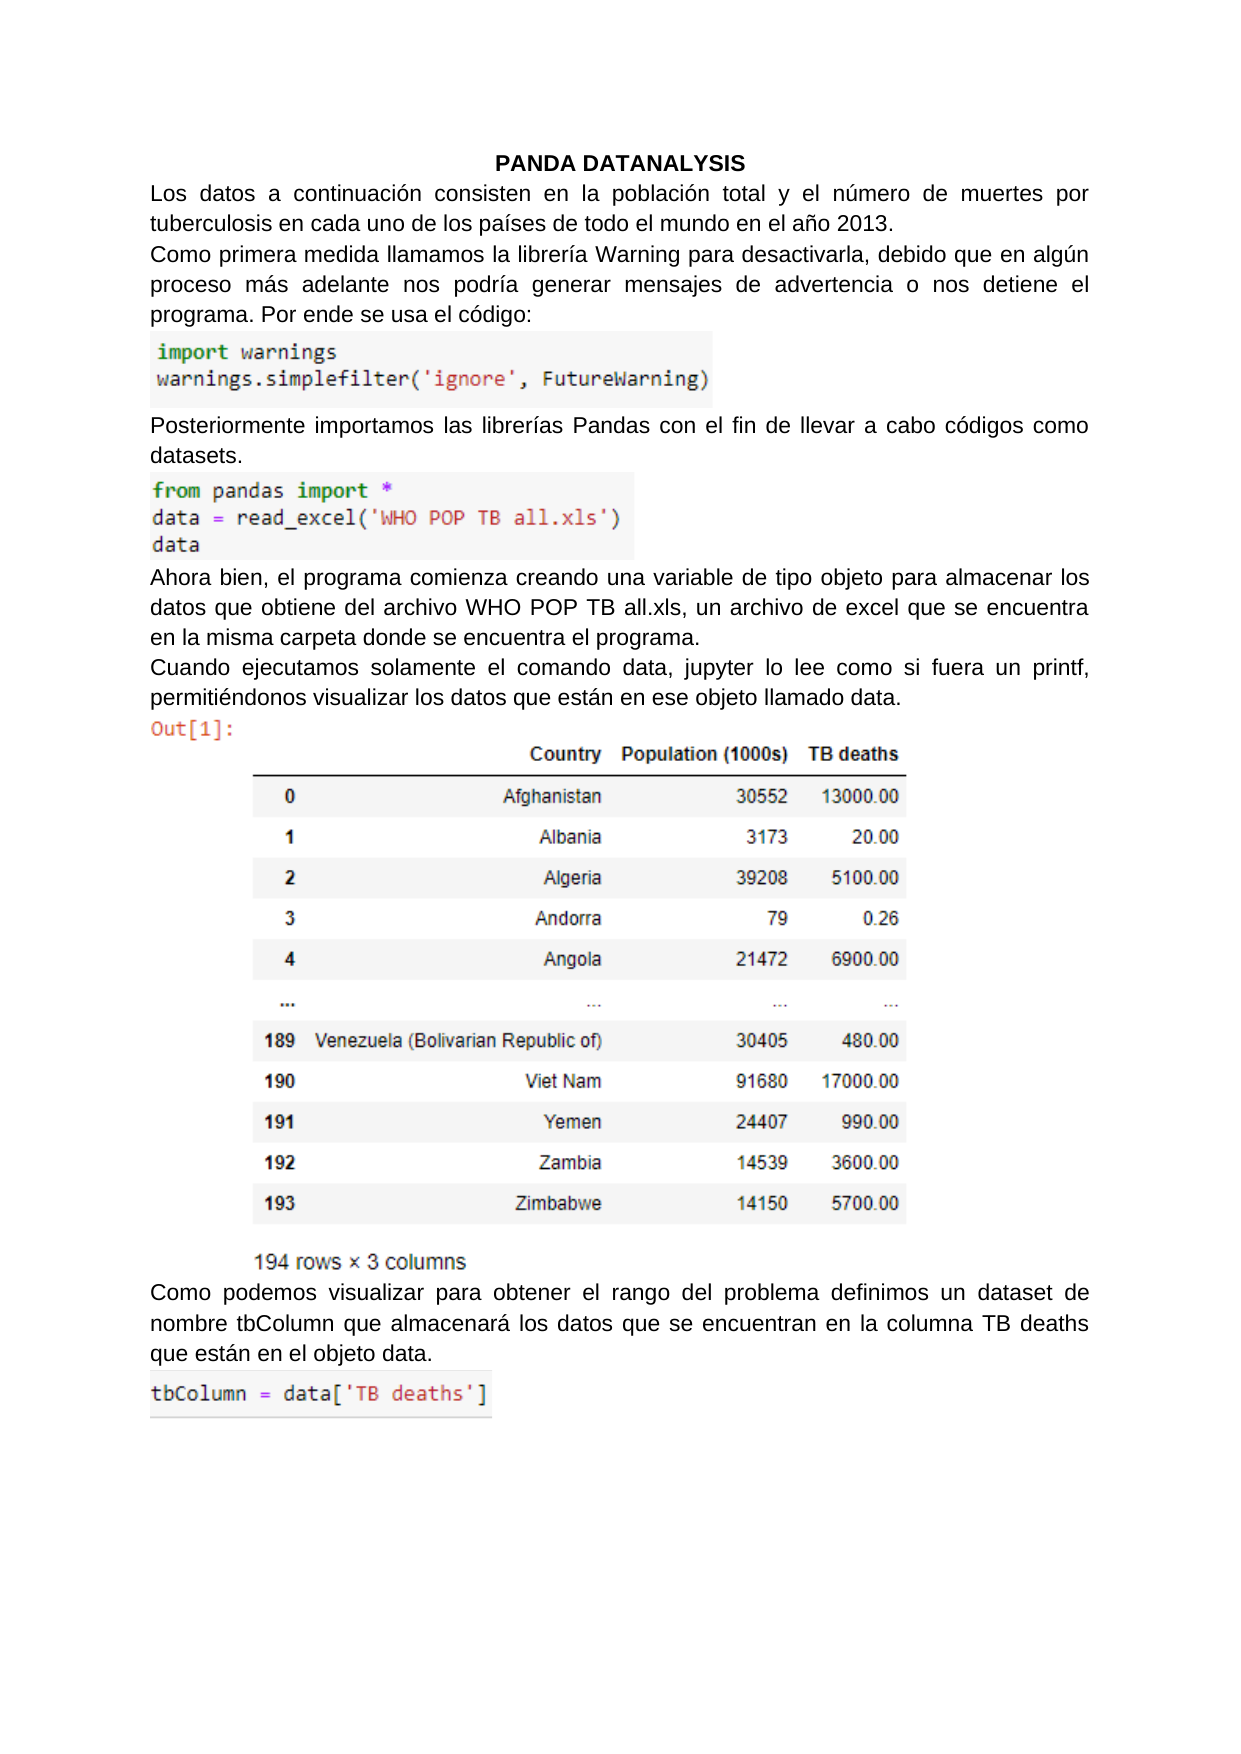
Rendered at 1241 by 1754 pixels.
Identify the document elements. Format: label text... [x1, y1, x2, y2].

picture [150, 331, 713, 408]
picture [150, 1370, 493, 1420]
text Posteriormente importamos las librerías Pandas con el fin de llevar a cabo códigos como datasets. [150, 412, 1090, 468]
picture [150, 714, 907, 1276]
text PANDA DATANALYSIS [150, 150, 1090, 176]
text Ahora bien, el programa comienza creando una variable de tipo objeto para almacenar los datos que obtiene del archivo WHO POP TB all.xls, un archivo de excel que se encuentra en la misma carpeta donde se encuentra el programa. [150, 563, 1090, 650]
picture [150, 472, 635, 560]
text Los datos a continuación consisten en la población total y el número de muertes por tuberculosis en cada uno de los países de todo el mundo en el año 2013. [150, 180, 1090, 237]
text Como primera medida llamamos la librería Warning para desactivarla, debido que en algún proceso más adelante nos podría generar mensajes de advertencia o nos detiene el programa. Por ende se usa el código: [150, 241, 1090, 327]
text Como podemos visualizar para obtener el rango del problema definimos un dataset de nombre tbColumn que almacenará los datos que se encuentran en la columna TB deaths que están en el objeto data. [150, 1279, 1090, 1366]
text Cuando ejecutamos solamente el comando data, jupyter lo lee como si fuera un printf, permitiéndonos visualizar los datos que están en ese objeto llamado data. [150, 654, 1090, 711]
